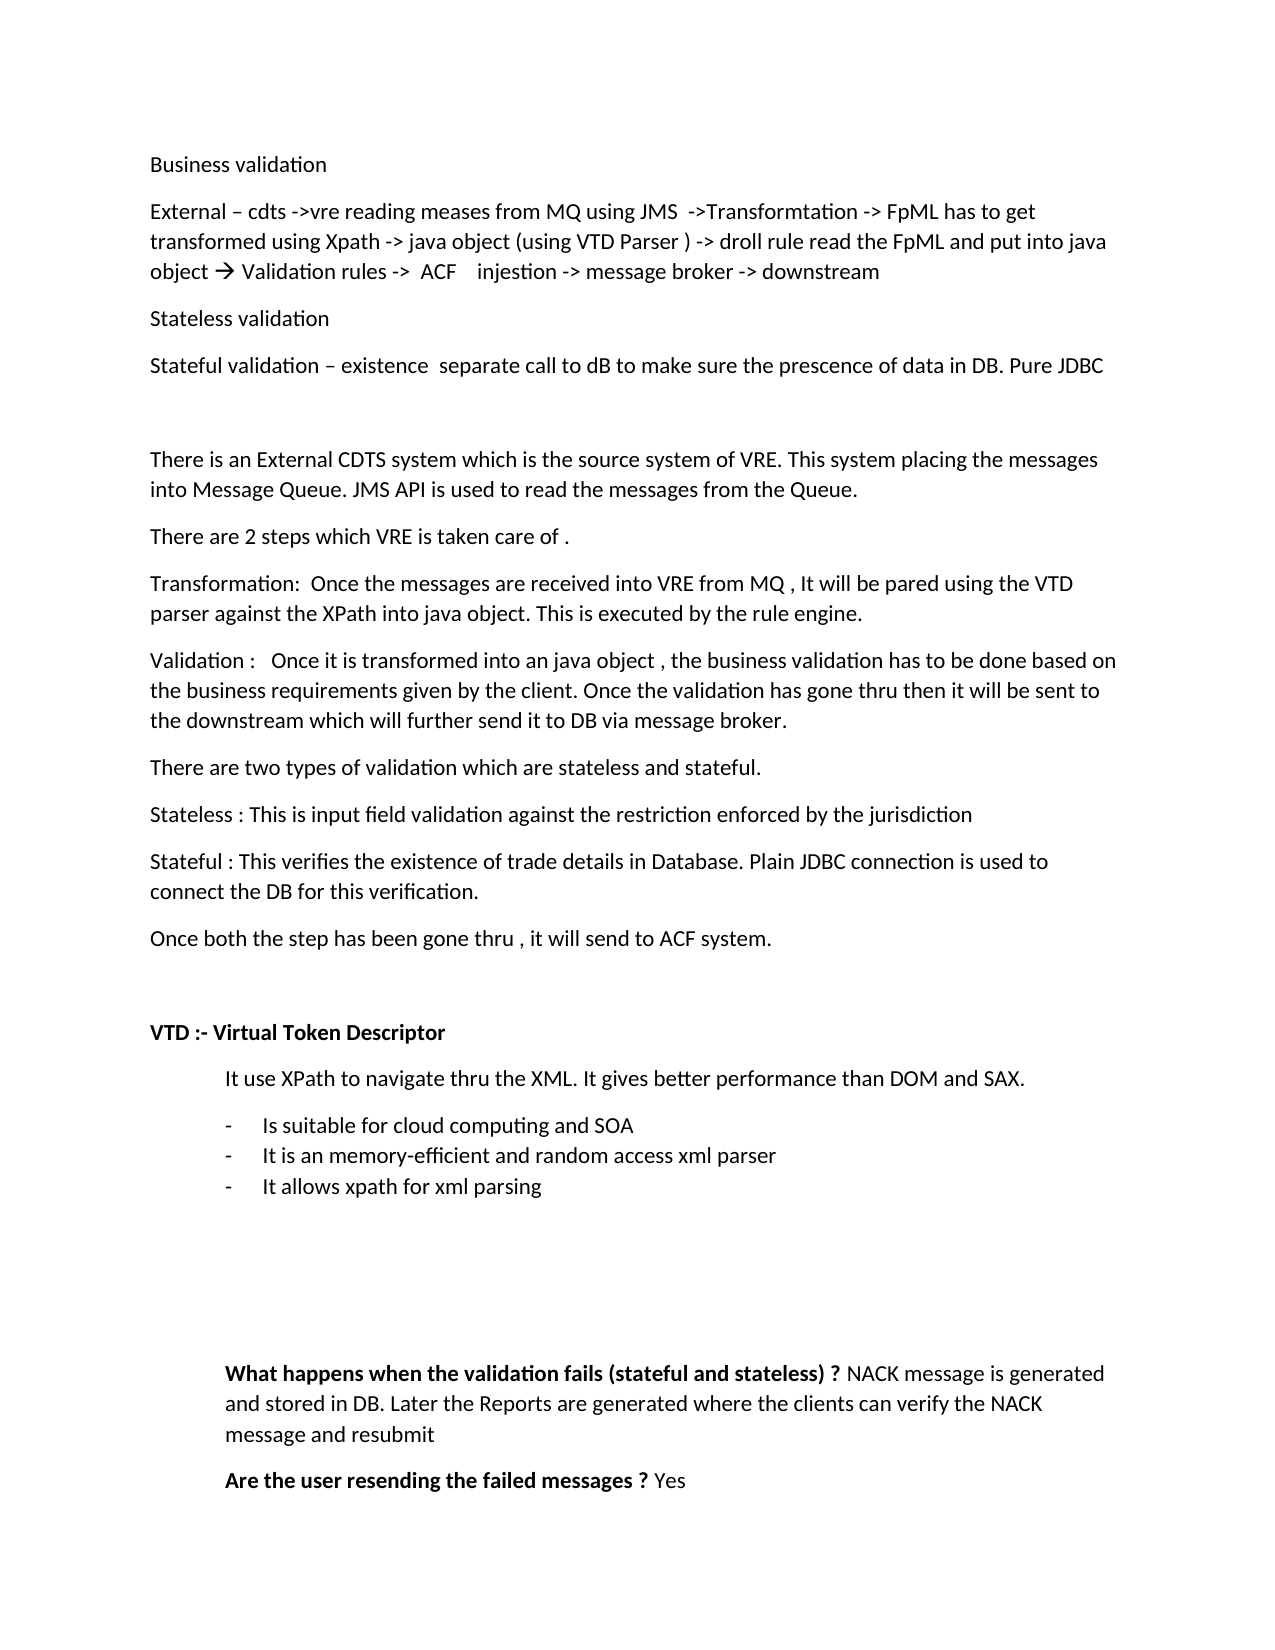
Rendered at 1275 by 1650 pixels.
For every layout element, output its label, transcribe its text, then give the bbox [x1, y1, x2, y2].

list Is suitable for cloud computing and SOA [225, 1111, 1125, 1139]
text Once both the step has been gone thru , it will send to ACF system. [150, 924, 1125, 952]
list It allows xpath for xml parsing [225, 1172, 1125, 1200]
text External – cdts ->vre reading meases from MQ using JMS ->Transformtation -> FpML has to get transformed using Xpath -> java object (using VTD Parser ) -> droll rule read the FpML and put into java object Validation rules -> ACF injestion -> message broker -> downstream [150, 197, 1125, 285]
text Business validation [150, 150, 1125, 178]
text Stateless : This is input field validation against the restriction enforced by the jurisdiction [150, 800, 1125, 828]
text Validation : Once it is transformed into an java object , the business validation has to be done based on the business requirements given by the client. Once the validation has gone thru then it will be sent to the downstream which will further send it to DB via message broker. [150, 646, 1125, 734]
text VTD :- Virtual Token Descriptor [150, 1018, 1125, 1046]
text There are 2 steps which VRE is taken care of . [150, 522, 1125, 550]
text Are the user resending the failed messages ? Yes [225, 1467, 1125, 1495]
text What happens when the validation fails (stateful and stateless) ? NACK message is generated and stored in DB. Later the Reports are generated where the clients can verify the NACK message and resubmit [225, 1359, 1125, 1448]
text Stateful : This verifies the existence of trade details in Database. Plain JDBC connection is used to connect the DB for this verification. [150, 847, 1125, 905]
text Stateless validation [150, 304, 1125, 332]
text Stateful validation – existence separate call to dB to make sure the prescence of data in DB. Pure JDBC [150, 351, 1125, 379]
text Transformation: Once the messages are received into VRE from MQ , It will be pared using the VTD parser against the XPath into java object. This is executed by the rule engine. [150, 569, 1125, 627]
text There is an External CDTS system which is the source system of VRE. This system placing the messages into Message Queue. JMS API is used to read the messages from the Queue. [150, 445, 1125, 503]
text It use XPath to navigate thru the XML. It gives better performance than DOM and SAX. [150, 1064, 1125, 1093]
list It is an memory-efficient and random access xml parser [225, 1142, 1125, 1170]
text There are two types of validation which are stateless and stateful. [150, 753, 1125, 781]
